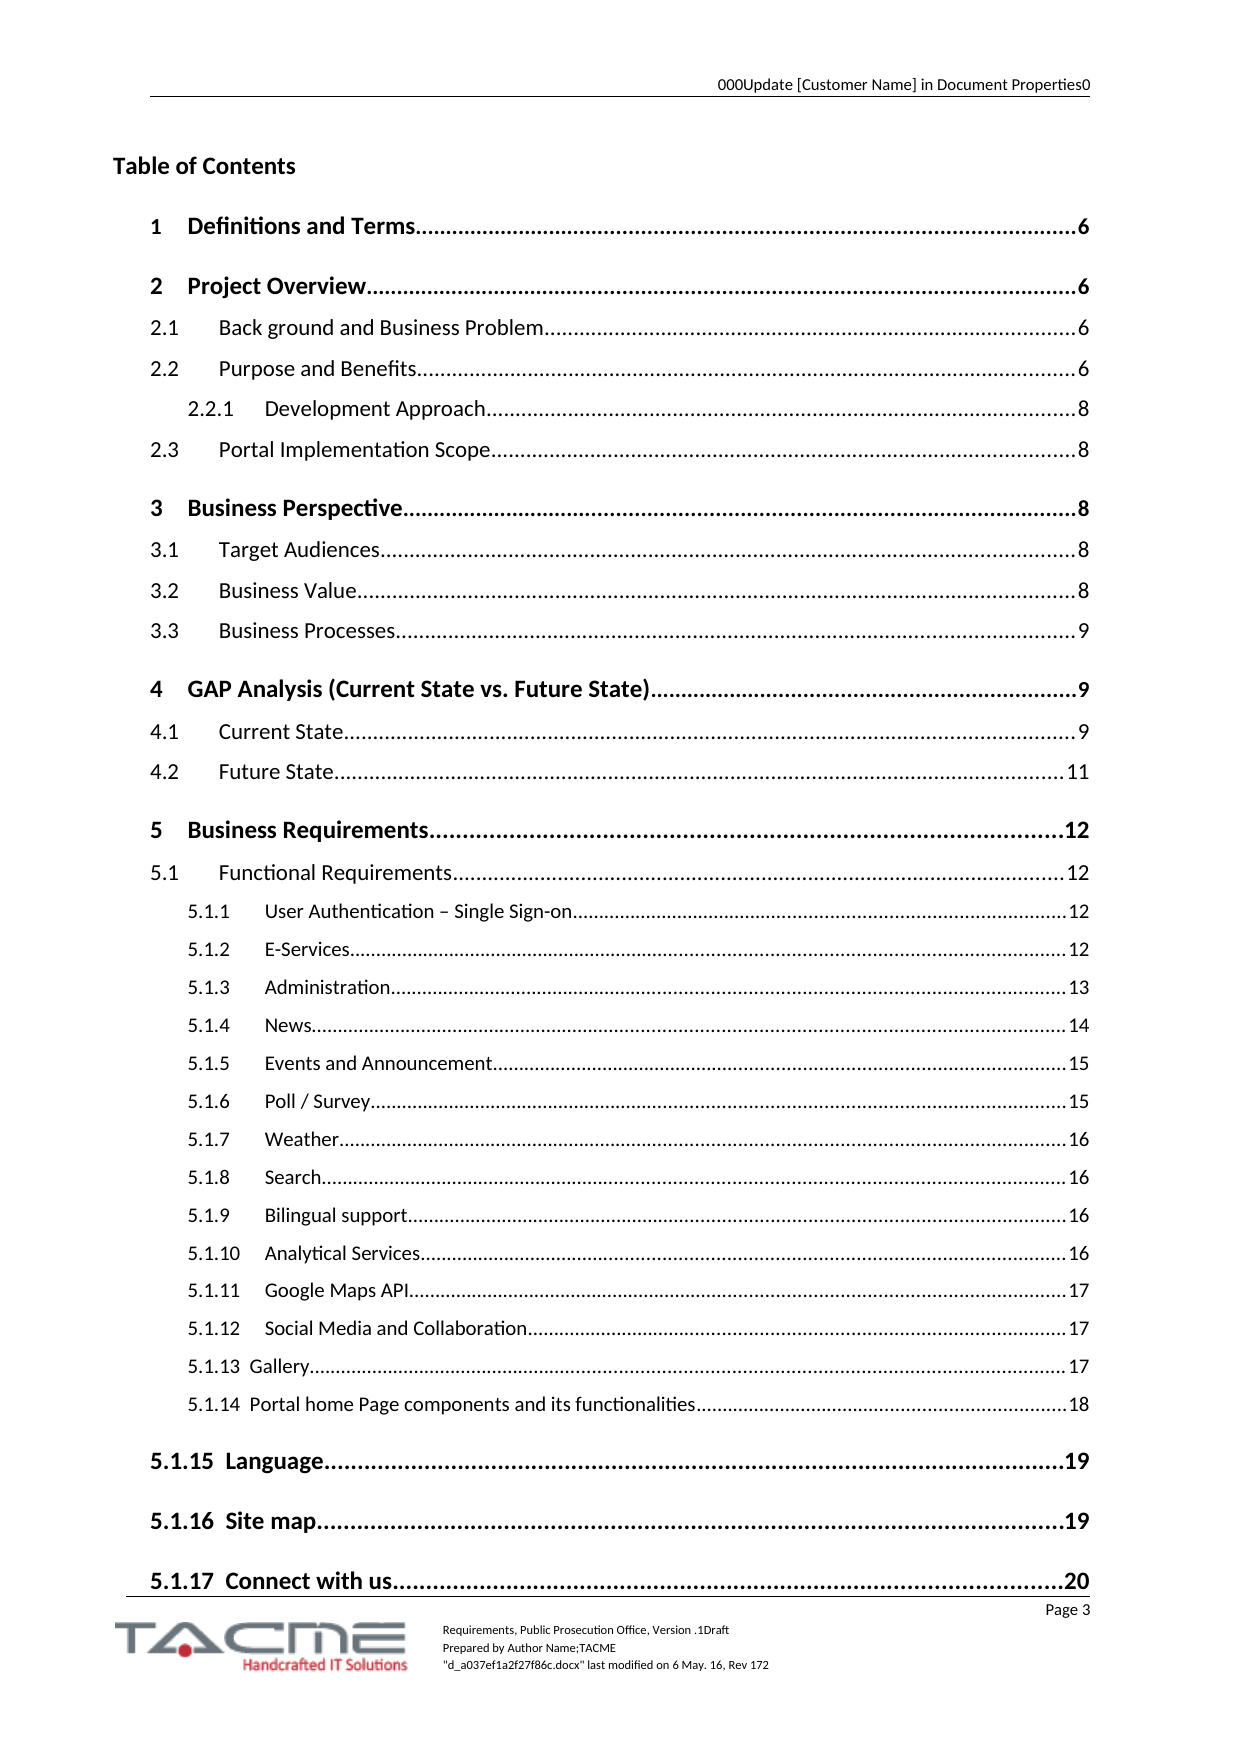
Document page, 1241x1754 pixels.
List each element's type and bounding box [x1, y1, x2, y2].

picture [115, 1622, 408, 1672]
